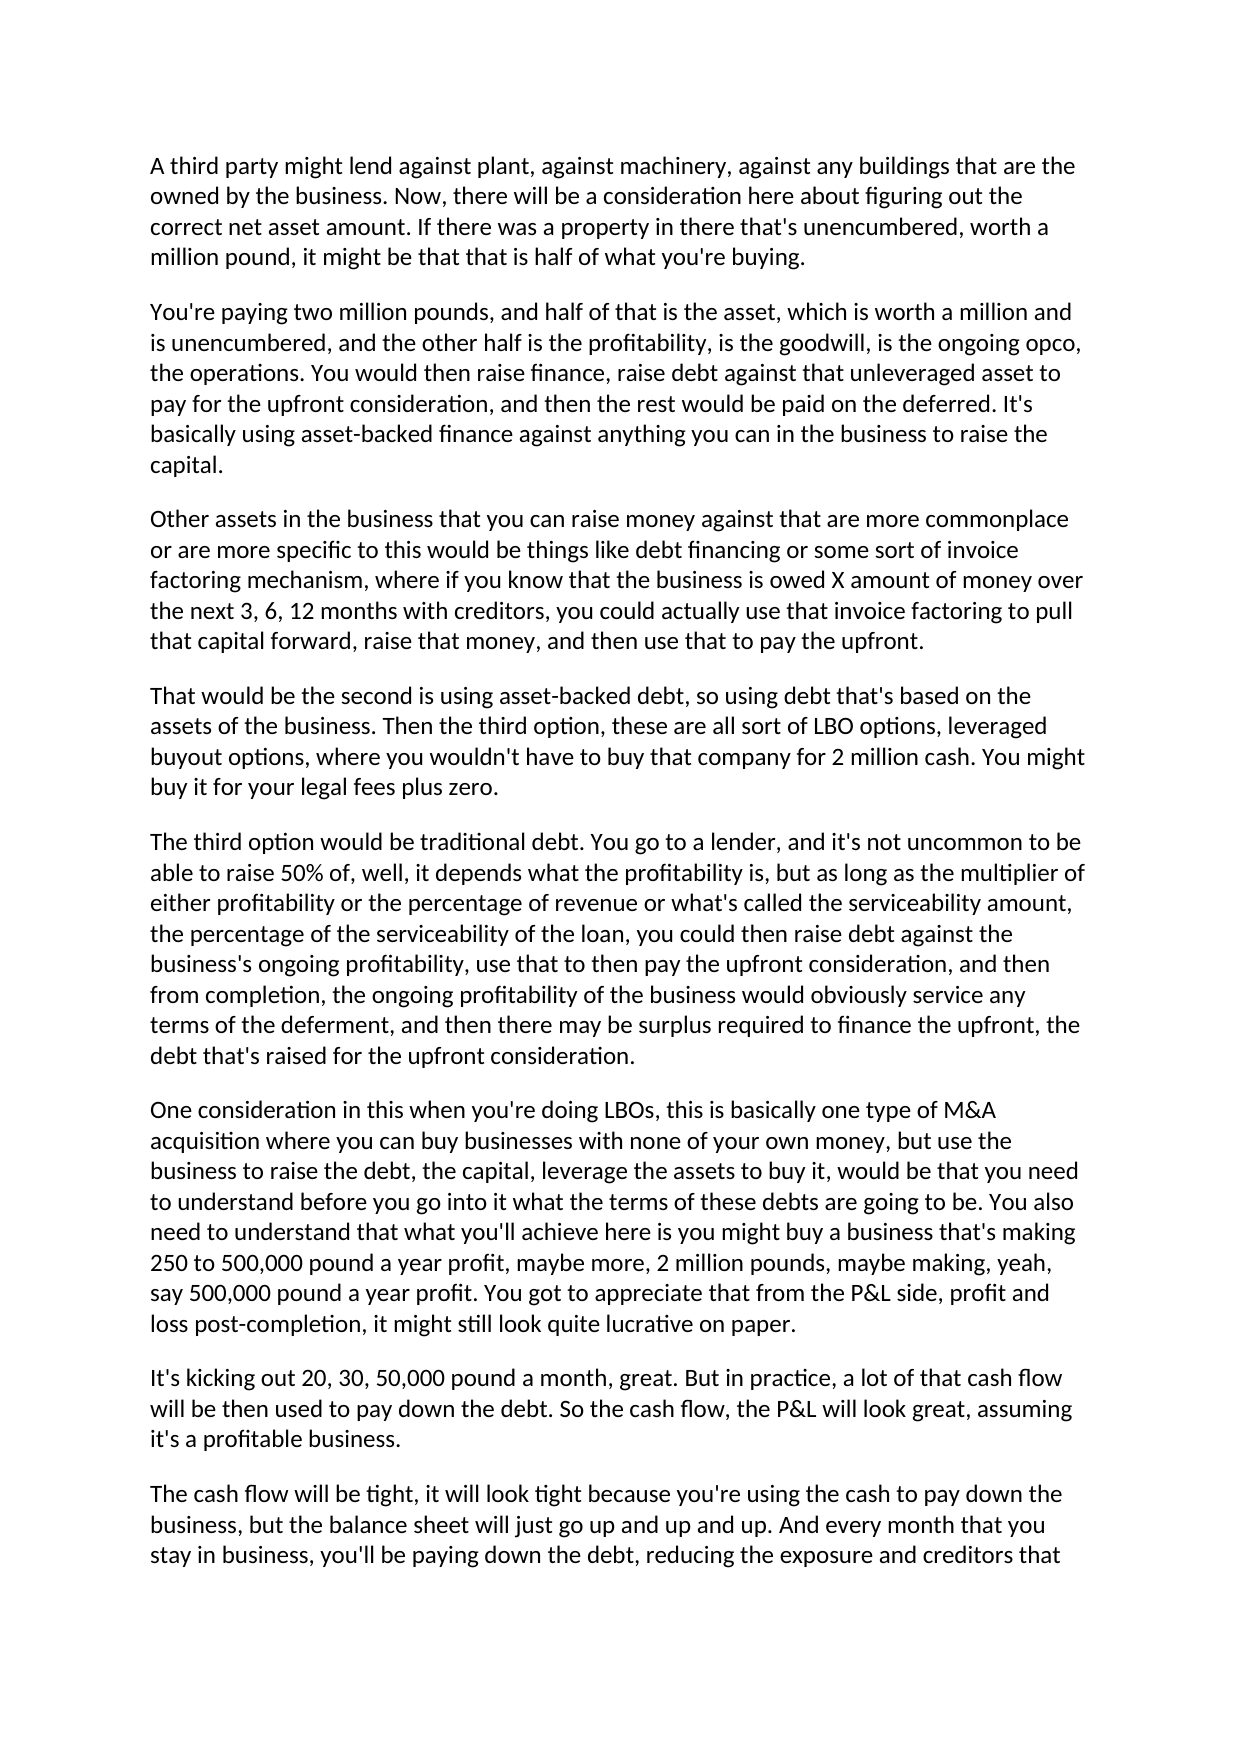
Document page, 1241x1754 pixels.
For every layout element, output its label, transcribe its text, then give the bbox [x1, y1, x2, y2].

text Other assets in the business that you can raise money against that are more commonplace or are more specific to this would be things like debt financing or some sort of invoice factoring mechanism, where if you know that the business is owed X amount of money over the next 3, 6, 12 months with creditors, you could actually use that invoice factoring to pull that capital forward, raise that money, and then use that to pay the upfront. [150, 503, 1090, 656]
text It's kicking out 20, 30, 50,000 pound a month, great. But in practice, a lot of that cash flow will be then used to pay down the debt. So the cash flow, the P&L will look great, assuming it's a profitable business. [150, 1363, 1090, 1454]
text You're paying two million pounds, and half of that is the asset, which is worth a million and is unencumbered, and the other half is the profitability, is the goodwill, is the ongoing opco, the operations. You would then raise finance, raise debt against that unleveraged asset to pay for the upfront consideration, and then the rest would be paid on the deferred. It's basically using asset-backed finance against anything you can in the business to raise the capital. [150, 296, 1090, 479]
text One consideration in this when you're doing LBOs, this is basically one type of M&A acquisition where you can buy businesses with none of your own money, but use the business to raise the debt, the capital, leverage the assets to buy it, would be that you need to understand before you go into it what the terms of these debts are going to be. You also need to understand that what you'll achieve here is you might buy a business that's making 250 to 500,000 pound a year profit, maybe more, 2 million pounds, maybe making, yeah, say 500,000 pound a year profit. You got to appreciate that from the P&L side, profit and loss post-completion, it might still look quite lucrative on paper. [150, 1094, 1090, 1338]
text That would be the second is using asset-backed debt, so using debt that's based on the assets of the business. Then the third option, these are all sort of LBO options, leveraged buyout options, where you wouldn't have to buy that company for 2 million cash. You might buy it for your legal fees plus zero. [150, 680, 1090, 802]
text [150, 1478, 1090, 1570]
text The third option would be traditional debt. You go to a lender, and it's not uncommon to be able to raise 50% of, well, it depends what the profitability is, but as long as the multiplier of either profitability or the percentage of revenue or what's called the serviceability amount, the percentage of the serviceability of the loan, you could then raise debt against the business's ongoing profitability, use that to then pay the upfront consideration, and then from completion, the ongoing profitability of the business would obviously service any terms of the deferment, and then there may be surplus required to finance the upfront, the debt that's raised for the upfront consideration. [150, 826, 1090, 1070]
text A third party might lend against plant, against machinery, against any buildings that are the owned by the business. Now, there will be a consideration here about figuring out the correct net asset amount. If there was a property in there that's unencumbered, worth a million pound, it might be that that is half of what you're buying. [150, 150, 1090, 272]
